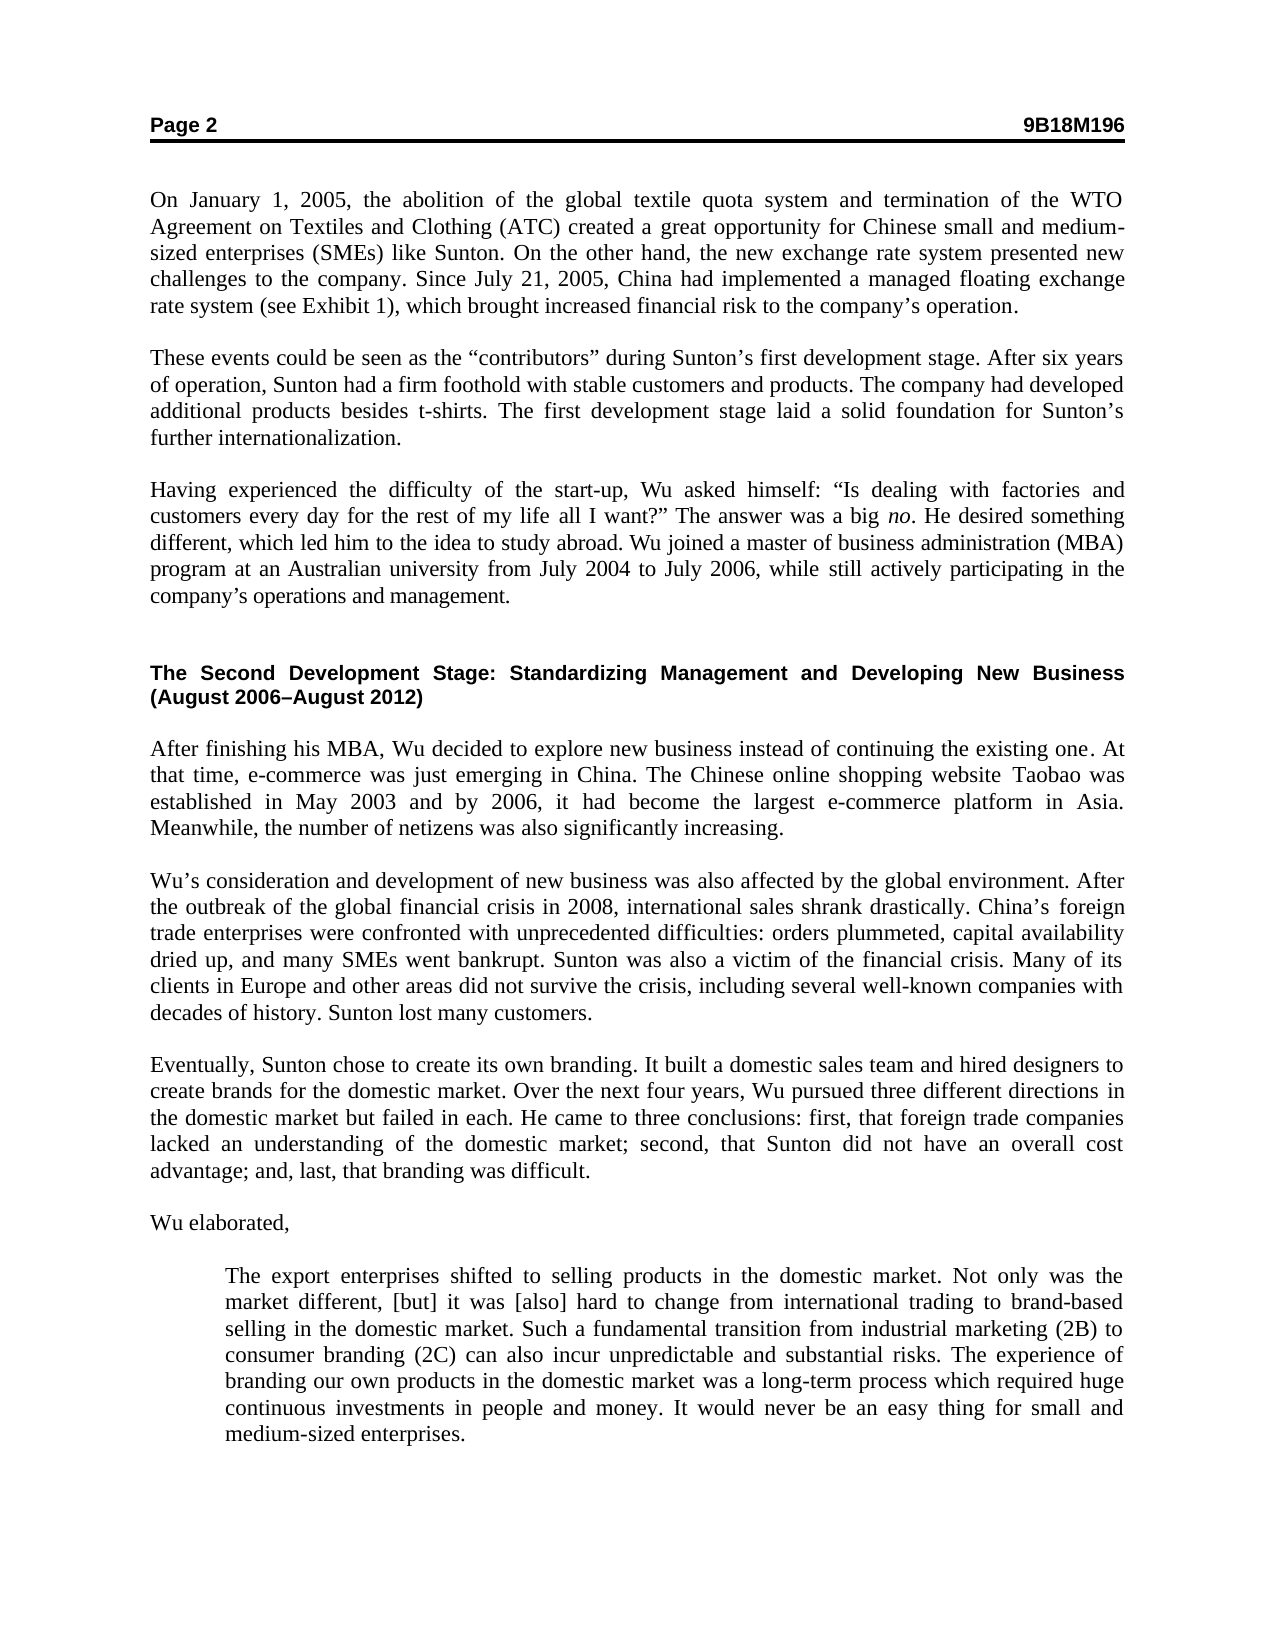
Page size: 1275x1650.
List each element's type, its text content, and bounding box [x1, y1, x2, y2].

text Wu elaborated, [150, 1209, 1125, 1236]
text Wu’s consideration and development of new business was also affected by the global environment. After the outbreak of the global financial crisis in 2008, international sales shrank drastically. China’s foreign trade enterprises were confronted with unprecedented difficulties: orders plummeted, capital availability dried up, and many SMEs went bankrupt. Sunton was also a victim of the financial crisis. Many of its clients in Europe and other areas did not survive the crisis, including several well-known companies with decades of history. Sunton lost many customers. [150, 867, 1125, 1025]
text These events could be seen as the “contributors” during Sunton’s first development stage. After six years of operation, Sunton had a firm foothold with stable customers and products. The company had developed additional products besides t-shirts. The first development stage laid a solid foundation for Sunton’s further internationalization. [150, 344, 1125, 450]
text The export enterprises shifted to selling products in the domestic market. Not only was the market different, [but] it was [also] hard to change from international trading to brand-based selling in the domestic market. Such a fundamental transition from industrial marketing (2B) to consumer branding (2C) can also incur unpredictable and substantial risks. The experience of branding our own products in the domestic market was a long-term process which required huge continuous investments in people and money. It would never be an easy thing for small and medium-sized enterprises. [225, 1262, 1125, 1447]
text The Second Development Stage: Standardizing Management and Developing New Business (August 2006–August 2012) [150, 661, 1125, 709]
text After finishing his MBA, Wu decided to explore new business instead of continuing the existing one. At that time, e-commerce was just emerging in China. The Chinese online shopping website Taobao was established in May 2003 and by 2006, it had become the largest e-commerce platform in Asia. Meanwhile, the number of netizens was also significantly increasing. [150, 735, 1125, 840]
text On January 1, 2005, the abolition of the global textile quota system and termination of the WTO Agreement on Textiles and Clothing (ATC) created a great opportunity for Chinese small and medium-sized enterprises (SMEs) like Sunton. On the other hand, the new exchange rate system presented new challenges to the company. Since July 21, 2005, China had implemented a managed floating exchange rate system (see Exhibit 1), which brought increased financial risk to the company’s operation. [150, 186, 1125, 318]
text Having experienced the difficulty of the start-up, Wu asked himself: “Is dealing with factories and customers every day for the rest of my life all I want?” The answer was a big no. He desired something different, which led him to the idea to study abroad. Wu joined a master of business administration (MBA) program at an Australian university from July 2004 to July 2006, while still actively participating in the company’s operations and management. [150, 476, 1125, 608]
text Eventually, Sunton chose to create its own branding. It built a domestic sales team and hired designers to create brands for the domestic market. Over the next four years, Wu pursued three different directions in the domestic market but failed in each. He came to three conclusions: first, that foreign trade companies lacked an understanding of the domestic market; second, that Sunton did not have an overall cost advantage; and, last, that branding was difficult. [150, 1051, 1125, 1183]
